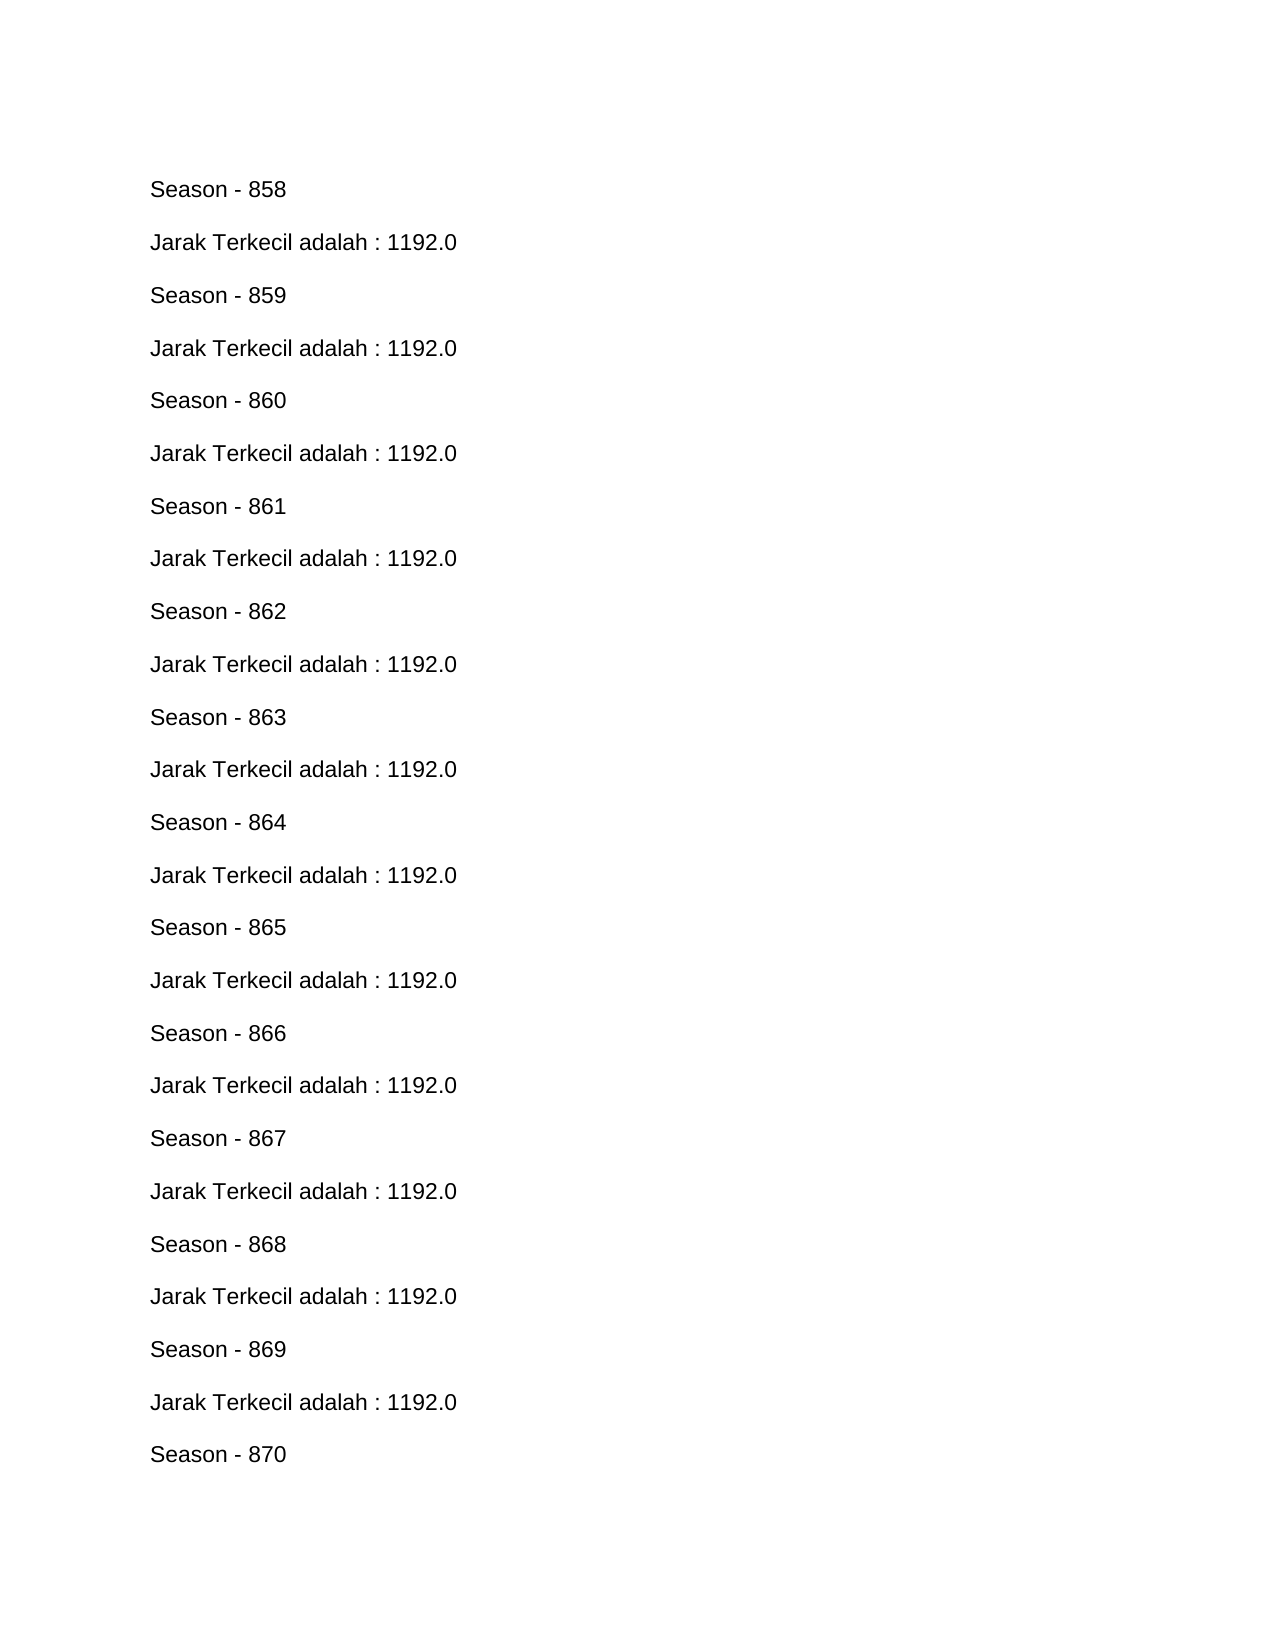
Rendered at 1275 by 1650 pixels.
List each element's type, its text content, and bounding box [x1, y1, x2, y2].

text Season - 865 [150, 914, 1125, 941]
text Jarak Terkecil adalah : 1192.0 [150, 440, 1125, 466]
text Jarak Terkecil adalah : 1192.0 [150, 1178, 1125, 1204]
text Season - 863 [150, 703, 1125, 730]
text Jarak Terkecil adalah : 1192.0 [150, 334, 1125, 361]
text Jarak Terkecil adalah : 1192.0 [150, 545, 1125, 572]
text Season - 862 [150, 598, 1125, 624]
text Jarak Terkecil adalah : 1192.0 [150, 1072, 1125, 1099]
text Season - 859 [150, 282, 1125, 308]
text Season - 858 [150, 176, 1125, 203]
text Season - 867 [150, 1125, 1125, 1151]
text Season - 866 [150, 1020, 1125, 1046]
text Season - 861 [150, 493, 1125, 519]
text Jarak Terkecil adalah : 1192.0 [150, 862, 1125, 888]
text Jarak Terkecil adalah : 1192.0 [150, 756, 1125, 782]
text Season - 864 [150, 809, 1125, 835]
text Season - 868 [150, 1231, 1125, 1257]
text Season - 870 [150, 1441, 1125, 1468]
text Jarak Terkecil adalah : 1192.0 [150, 1283, 1125, 1309]
text Jarak Terkecil adalah : 1192.0 [150, 967, 1125, 993]
text Season - 860 [150, 387, 1125, 413]
text Jarak Terkecil adalah : 1192.0 [150, 229, 1125, 255]
text Jarak Terkecil adalah : 1192.0 [150, 651, 1125, 677]
text Jarak Terkecil adalah : 1192.0 [150, 1389, 1125, 1415]
text Season - 869 [150, 1336, 1125, 1362]
